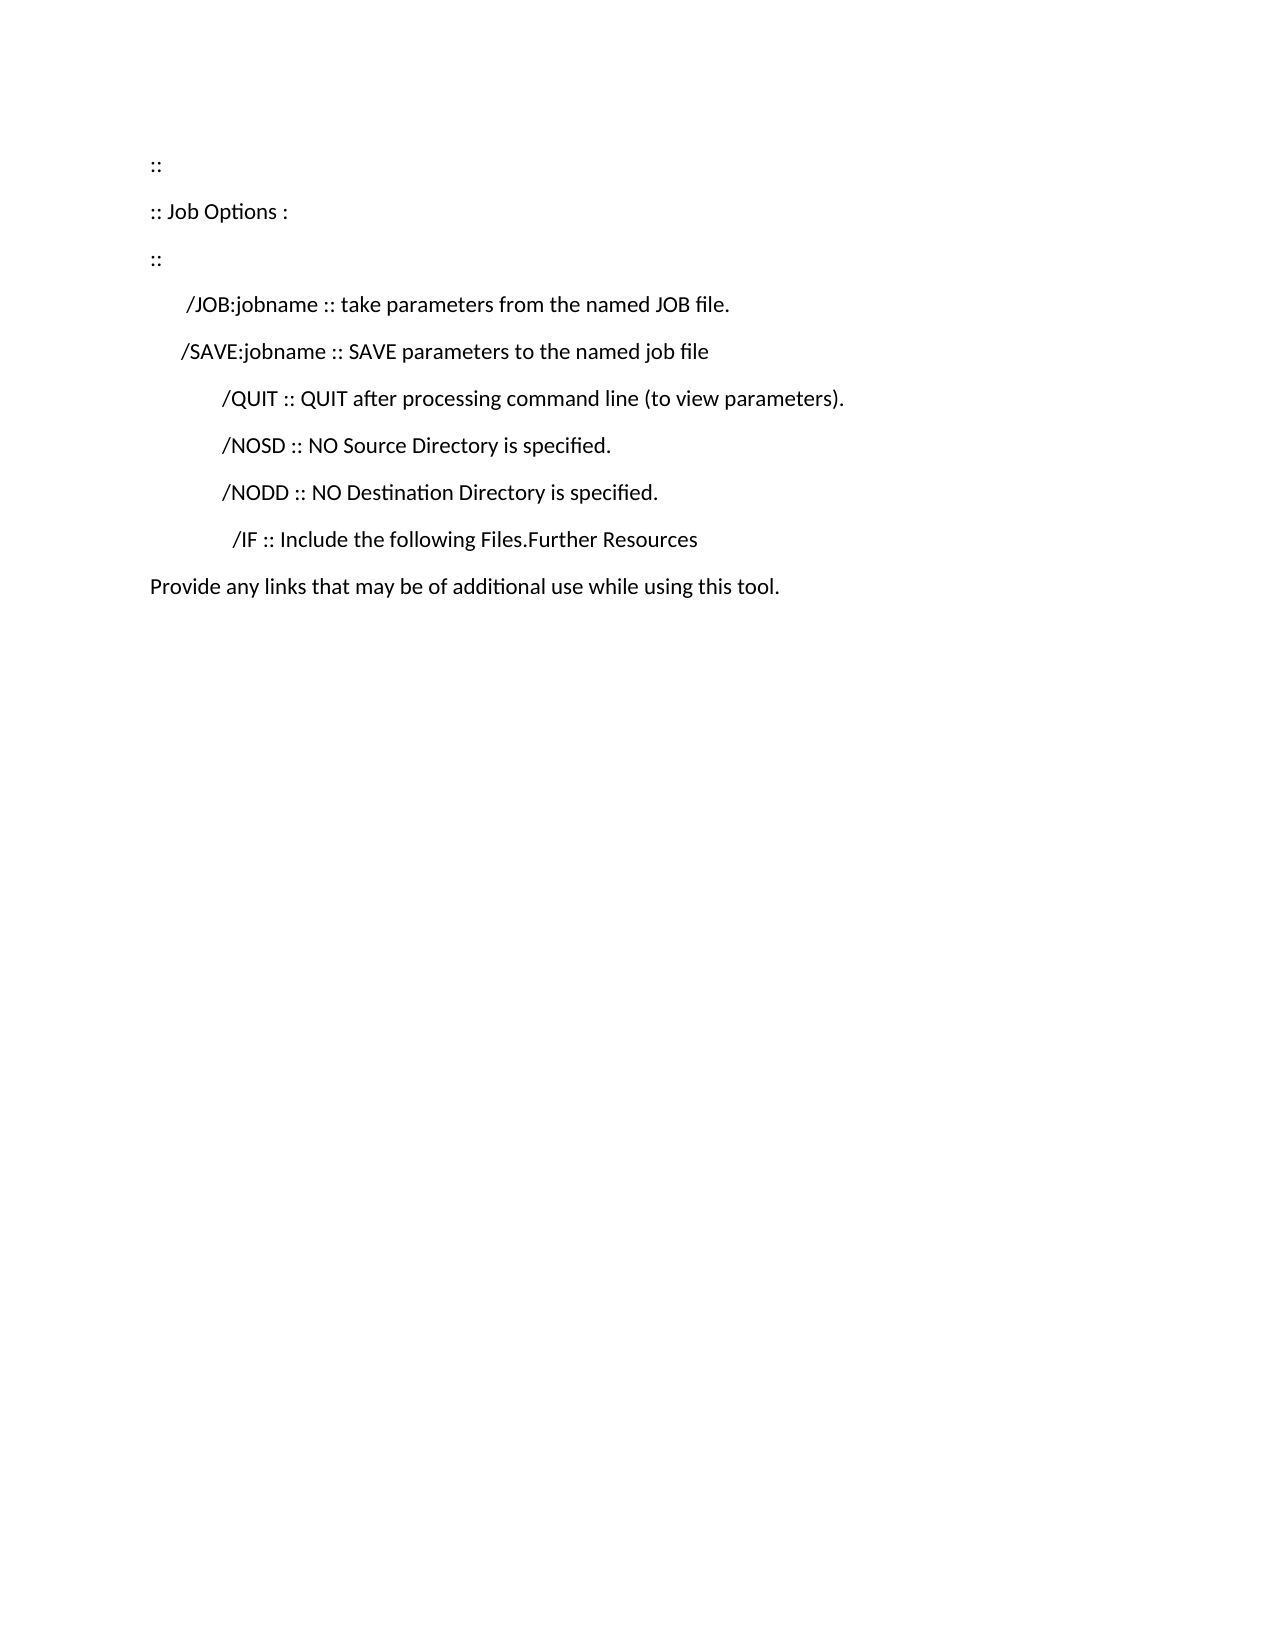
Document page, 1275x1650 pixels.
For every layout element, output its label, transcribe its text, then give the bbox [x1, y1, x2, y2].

text :: [150, 150, 1125, 178]
text Provide any links that may be of additional use while using this tool. [150, 572, 1125, 600]
text /JOB:jobname :: take parameters from the named JOB file. [150, 291, 1125, 319]
text /SAVE:jobname :: SAVE parameters to the named job file [150, 337, 1125, 366]
text :: [150, 244, 1125, 272]
text /IF :: Include the following Files.Further Resources [150, 525, 1125, 553]
text /QUIT :: QUIT after processing command line (to view parameters). [150, 384, 1125, 412]
text /NODD :: NO Destination Directory is specified. [150, 478, 1125, 506]
text :: Job Options : [150, 197, 1125, 225]
text /NOSD :: NO Source Directory is specified. [150, 431, 1125, 459]
